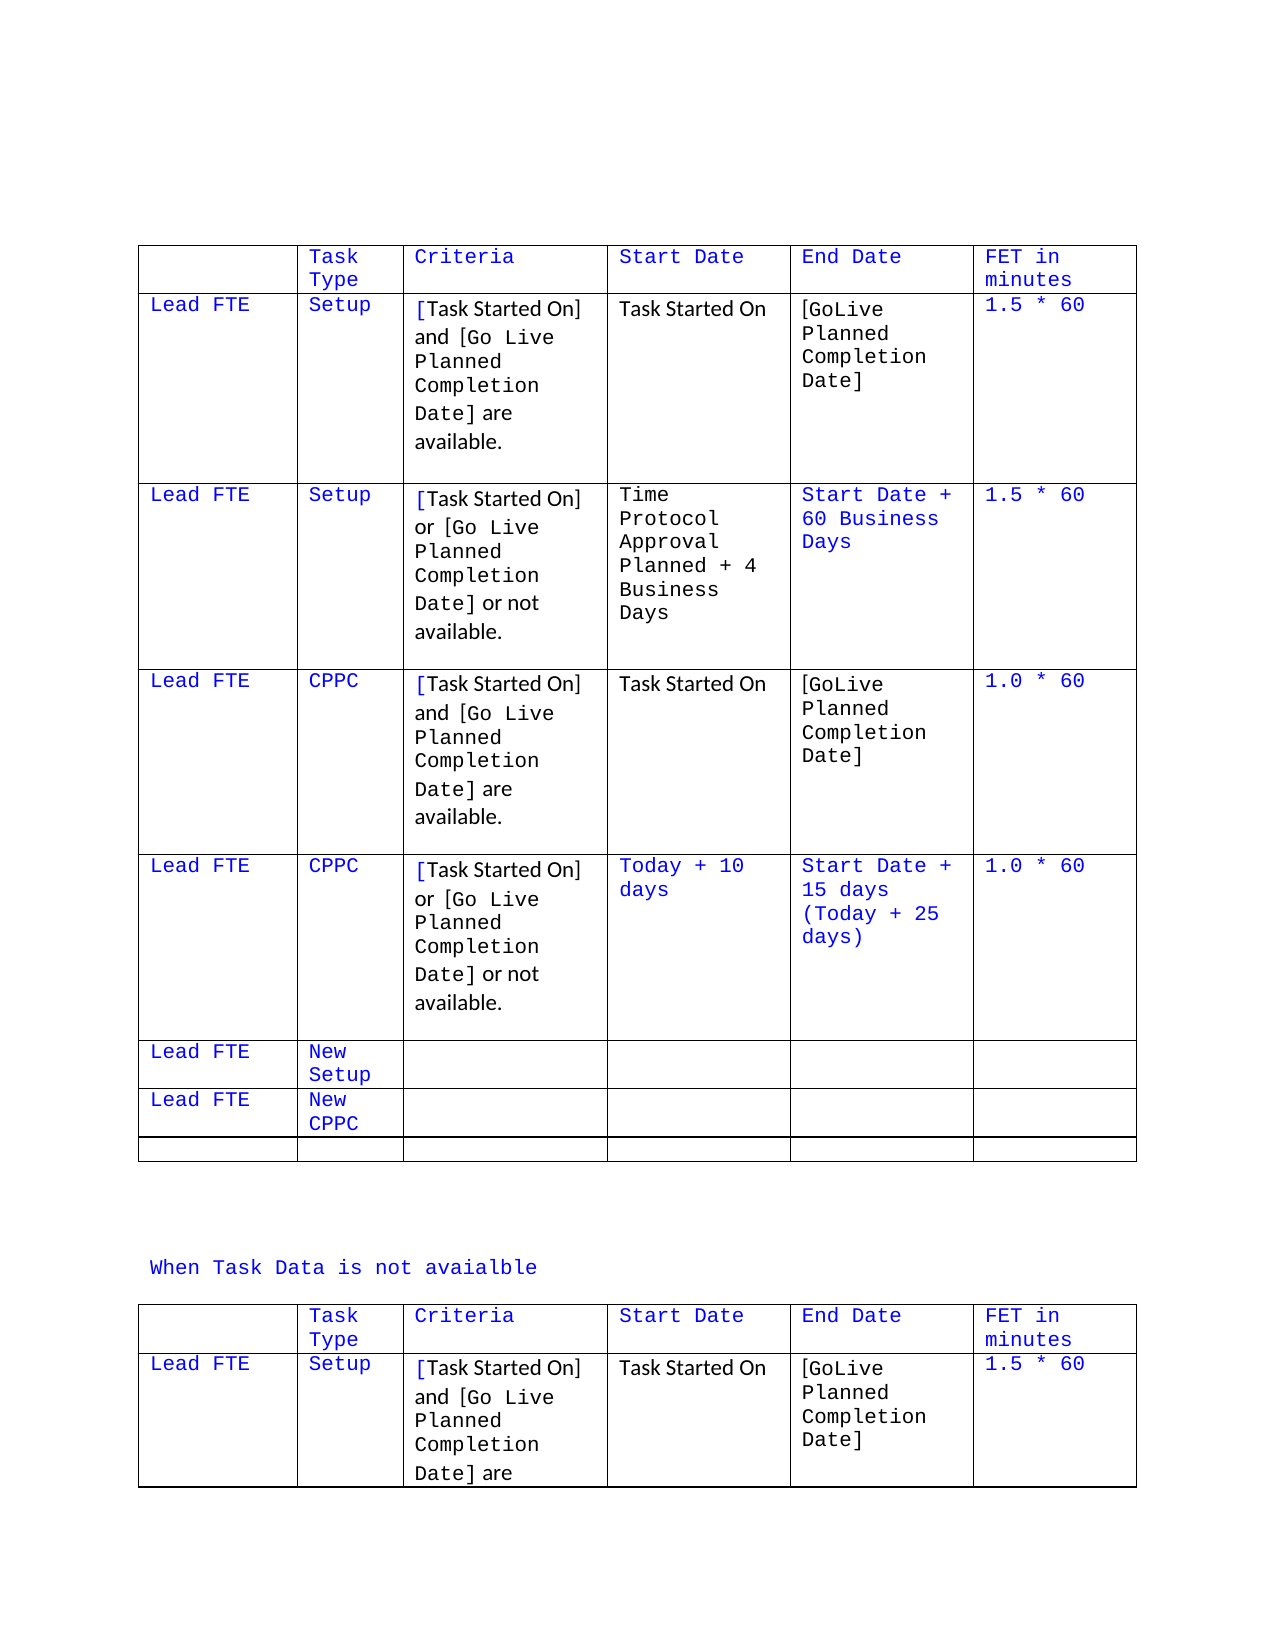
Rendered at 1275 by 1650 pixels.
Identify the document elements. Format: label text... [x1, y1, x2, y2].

table_cell 1.0 * 60 [974, 855, 1136, 1040]
table_cell CPPC [298, 670, 403, 854]
table_header FET in minutes [974, 246, 1136, 293]
table_header [139, 246, 297, 293]
table_cell [974, 1041, 1136, 1088]
table_cell 1.5 * 60 [974, 294, 1136, 483]
table_cell [GoLive Planned Completion Date] [791, 294, 973, 483]
table_cell 1.0 * 60 [974, 670, 1136, 854]
table_cell Setup [298, 484, 403, 668]
table_header Task Type [298, 246, 403, 293]
table_cell [298, 1138, 403, 1161]
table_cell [791, 1354, 973, 1486]
text When Task Data is not avaialble [150, 1257, 1125, 1280]
table_cell Start Date + 60 Business Days [791, 484, 973, 668]
table_cell Time Protocol Approval Planned + 4 Business Days [608, 484, 790, 668]
table_header End Date [791, 1305, 973, 1352]
table_cell Lead FTE [139, 670, 297, 854]
table_cell [791, 1041, 973, 1088]
table_cell [Task Started On] and [Go Live Planned Completion Date] are available. [404, 670, 607, 854]
table_header Criteria [404, 246, 607, 293]
table_cell 1.5 * 60 [974, 1354, 1136, 1486]
table_cell [404, 1089, 607, 1136]
table_cell [404, 1138, 607, 1161]
table_cell [139, 1138, 297, 1161]
table_cell Start Date + 15 days (Today + 25 days) [791, 855, 973, 1040]
table_cell Setup [298, 1354, 403, 1486]
table_cell New CPPC [298, 1089, 403, 1136]
table_header [139, 1305, 297, 1352]
table_cell [791, 1089, 973, 1136]
table_cell Task Started On [608, 294, 790, 483]
table_cell [791, 1138, 973, 1161]
table_cell Lead FTE [139, 1041, 297, 1088]
table_cell [608, 1089, 790, 1136]
table_cell [974, 1138, 1136, 1161]
table_cell Today + 10 days [608, 855, 790, 1040]
table_cell [Task Started On] and [Go Live Planned Completion Date] are available. [404, 294, 607, 483]
table_cell 1.5 * 60 [974, 484, 1136, 668]
table_header Task Type [298, 1305, 403, 1352]
table_cell Lead FTE [139, 294, 297, 483]
table_header Criteria [404, 1305, 607, 1352]
table_cell New Setup [298, 1041, 403, 1088]
table_cell [608, 1138, 790, 1161]
table_cell Task Started On [608, 1354, 790, 1486]
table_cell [404, 1354, 607, 1486]
table_cell [Task Started On] or [Go Live Planned Completion Date] or not available. [404, 484, 607, 668]
table_header Start Date [608, 1305, 790, 1352]
table_header End Date [791, 246, 973, 293]
table_header Start Date [608, 246, 790, 293]
table_cell Lead FTE [139, 484, 297, 668]
table_cell [608, 1041, 790, 1088]
table_cell [GoLive Planned Completion Date] [791, 670, 973, 854]
table_cell Setup [298, 294, 403, 483]
table_cell Lead FTE [139, 855, 297, 1040]
table_cell Task Started On [608, 670, 790, 854]
table_cell [974, 1089, 1136, 1136]
table_cell [404, 1041, 607, 1088]
table_cell CPPC [298, 855, 403, 1040]
table_cell Lead FTE [139, 1089, 297, 1136]
table_cell Lead FTE [139, 1354, 297, 1486]
table_header FET in minutes [974, 1305, 1136, 1352]
table_cell [Task Started On] or [Go Live Planned Completion Date] or not available. [404, 855, 607, 1040]
